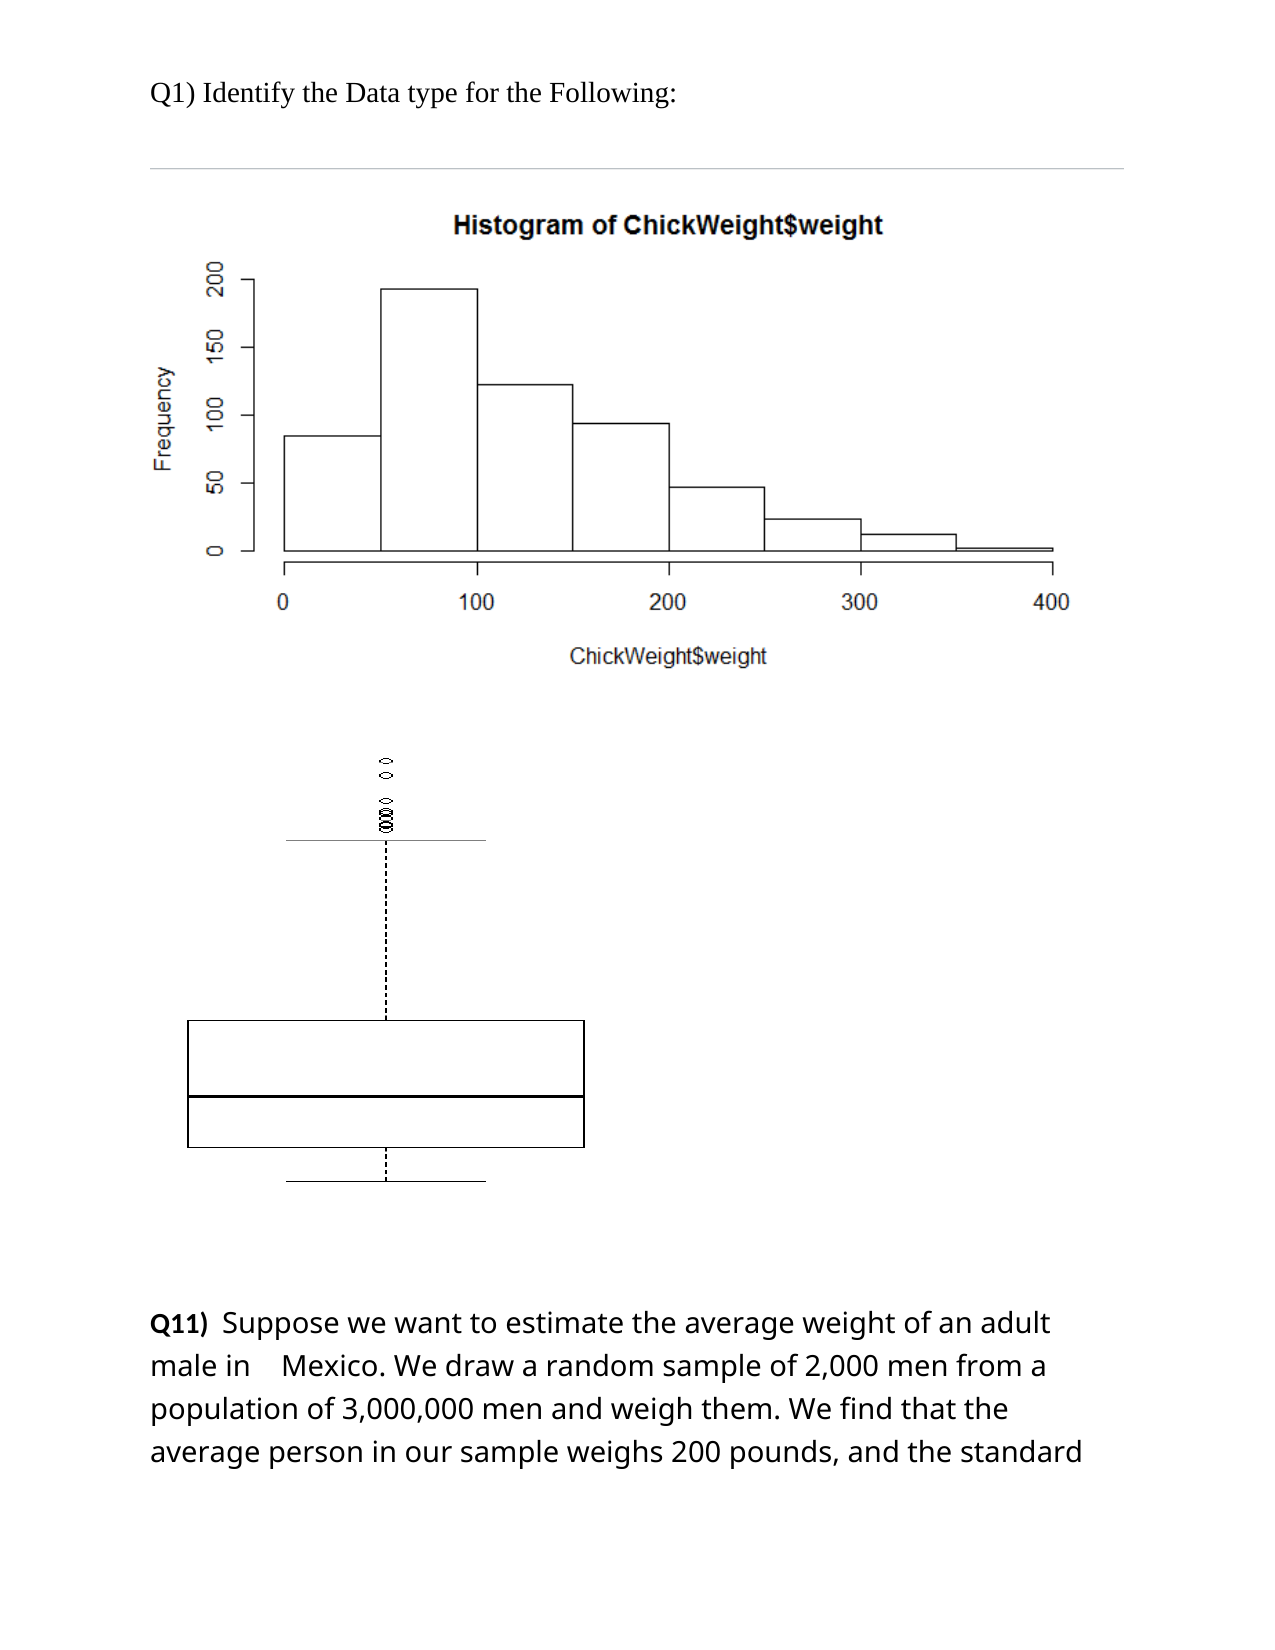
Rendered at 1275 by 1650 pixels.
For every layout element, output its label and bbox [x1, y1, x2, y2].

text [150, 1303, 1125, 1471]
picture [150, 168, 1124, 678]
picture [150, 743, 633, 1229]
